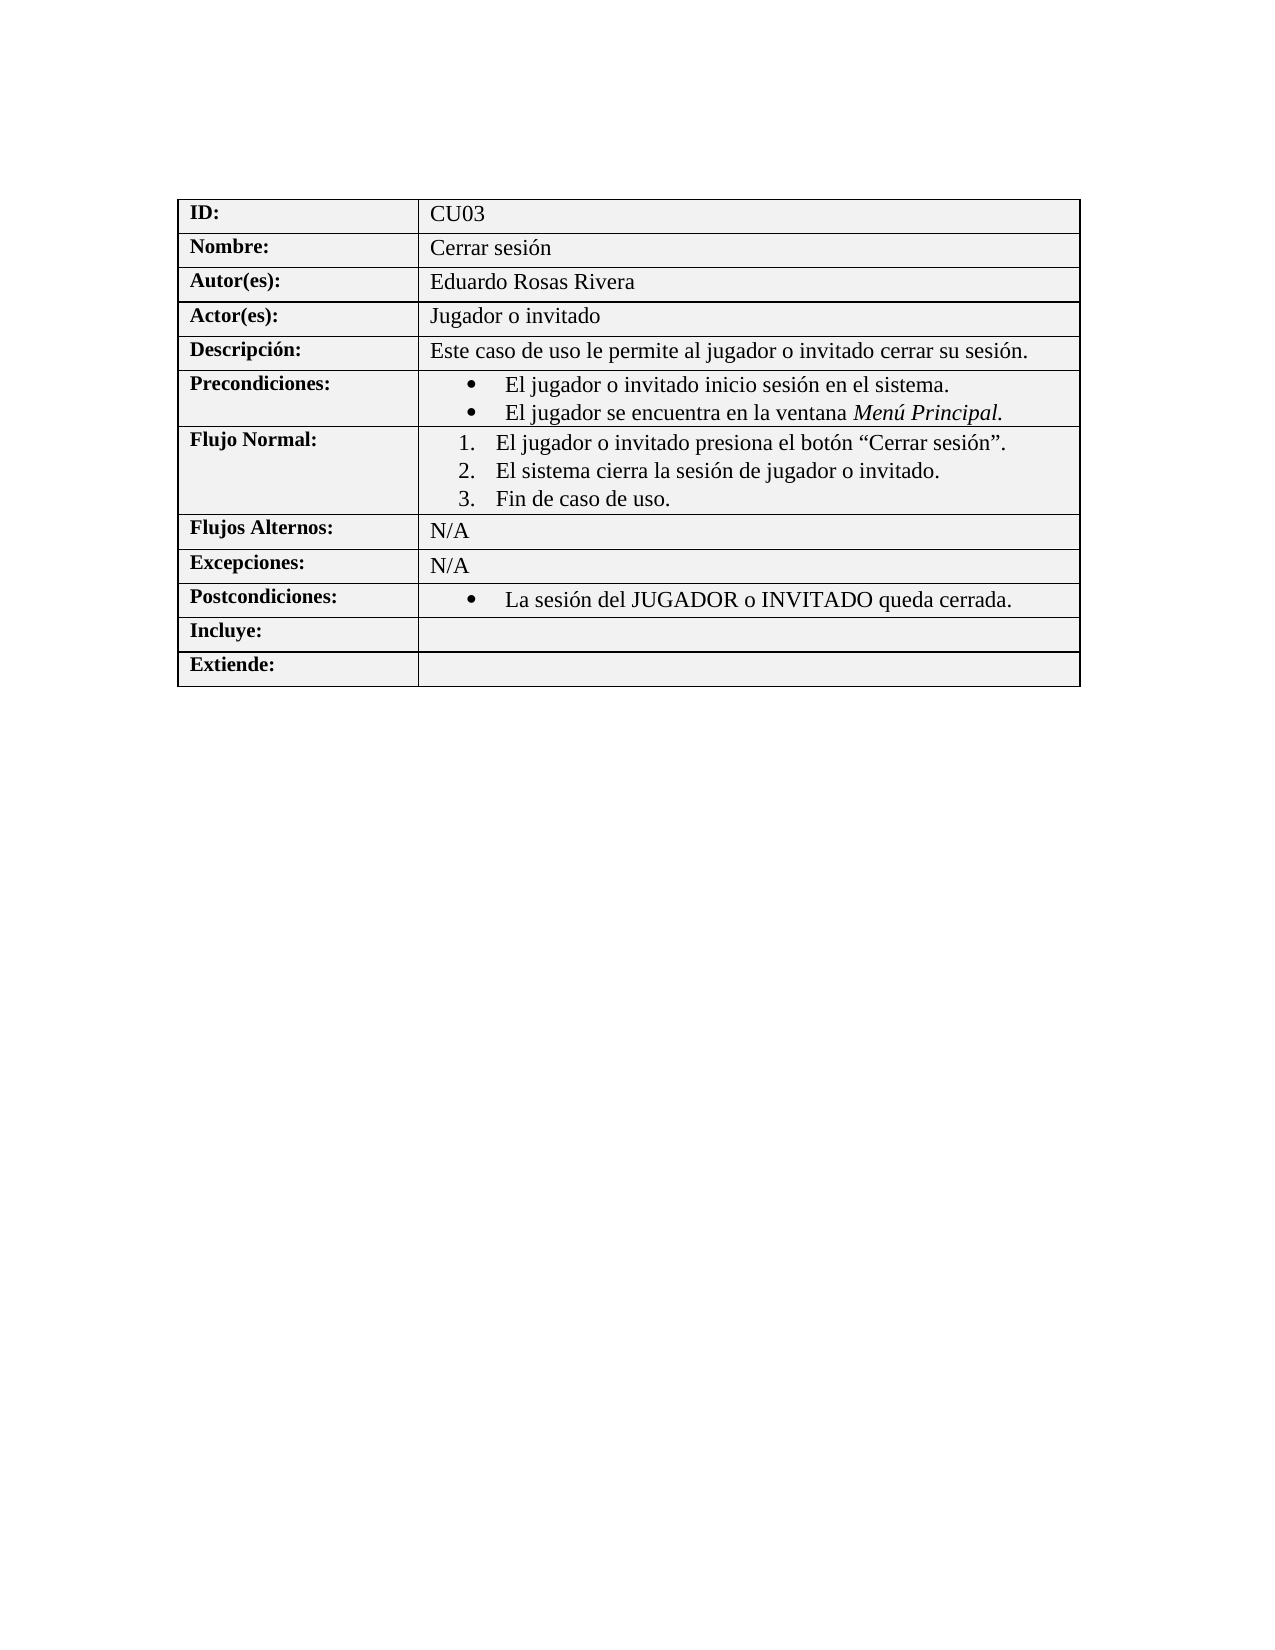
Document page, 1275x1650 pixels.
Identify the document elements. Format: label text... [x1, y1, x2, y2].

table_cell El jugador o invitado presiona el botón “Cerrar sesión”. El sistema cierra la sesión de jugador o invitado. Fin de caso de uso. [419, 427, 1079, 514]
table_cell Este caso de uso le permite al jugador o invitado cerrar su sesión. [419, 337, 1079, 370]
table_cell Extiende: [179, 653, 418, 686]
table_header ID: [179, 200, 418, 233]
table_cell Excepciones: [179, 550, 418, 583]
table_cell Precondiciones: [179, 371, 418, 426]
table_cell Postcondiciones: [179, 584, 418, 617]
table_cell [419, 653, 1079, 686]
table_header CU03 [419, 200, 1079, 233]
table_cell N/A [419, 515, 1079, 548]
table_cell Descripción: [179, 337, 418, 370]
table_cell Eduardo Rosas Rivera [419, 268, 1079, 301]
table_cell [419, 618, 1079, 651]
table_cell N/A [419, 550, 1079, 583]
table_cell Autor(es): [179, 268, 418, 301]
table_cell La sesión del JUGADOR o INVITADO queda cerrada. [419, 584, 1079, 617]
table_cell Flujos Alternos: [179, 515, 418, 548]
table_cell Actor(es): [179, 303, 418, 336]
table_cell Incluye: [179, 618, 418, 651]
table_cell Jugador o invitado [419, 303, 1079, 336]
table_cell El jugador o invitado inicio sesión en el sistema. El jugador se encuentra en la ventana Menú Principal. [419, 371, 1079, 426]
table_cell Nombre: [179, 234, 418, 267]
table_cell Cerrar sesión [419, 234, 1079, 267]
table_cell Flujo Normal: [179, 427, 418, 514]
